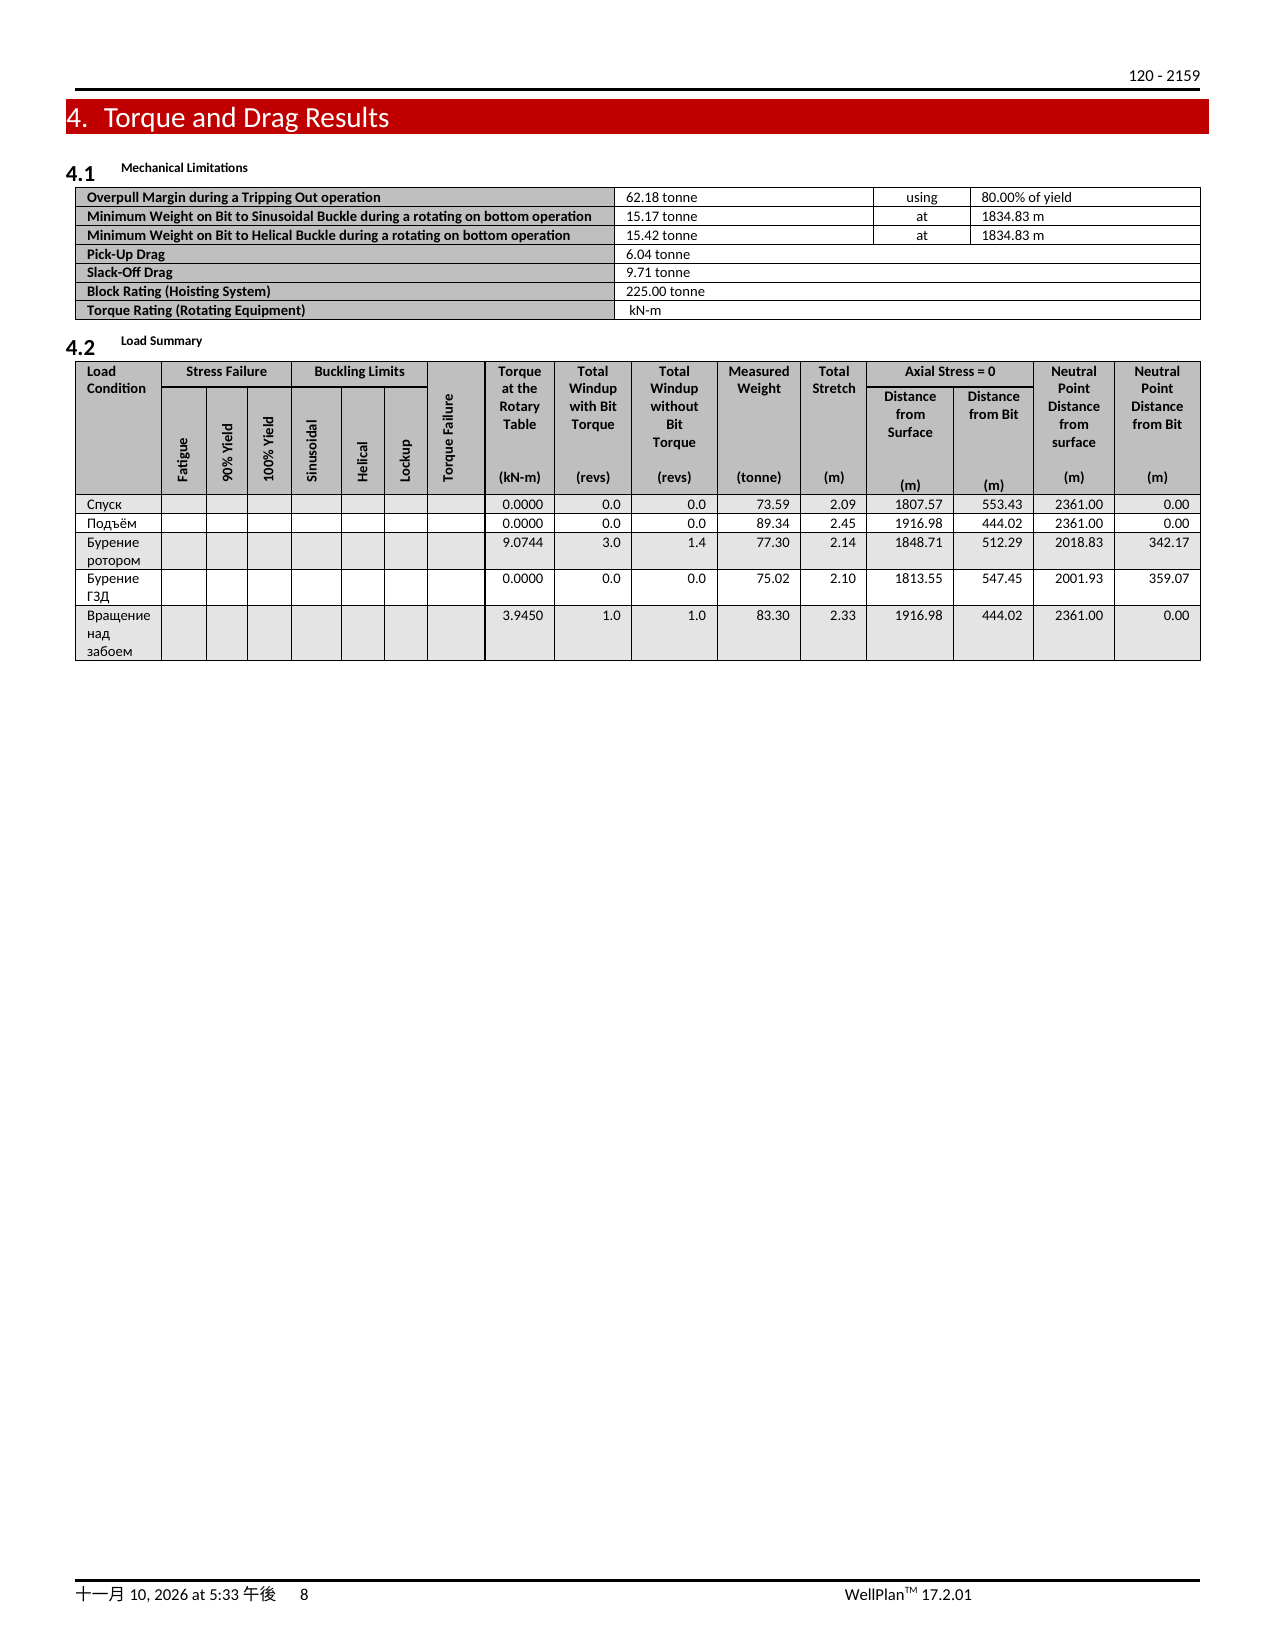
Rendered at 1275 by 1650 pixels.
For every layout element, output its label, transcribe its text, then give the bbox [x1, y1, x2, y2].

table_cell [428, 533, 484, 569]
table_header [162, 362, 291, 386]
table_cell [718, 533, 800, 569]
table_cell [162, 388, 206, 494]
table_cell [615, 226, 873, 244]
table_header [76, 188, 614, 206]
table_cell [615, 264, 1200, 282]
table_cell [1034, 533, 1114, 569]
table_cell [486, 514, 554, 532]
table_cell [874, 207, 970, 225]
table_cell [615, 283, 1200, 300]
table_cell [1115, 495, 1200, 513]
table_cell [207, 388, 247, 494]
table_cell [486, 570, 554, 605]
subtitle Torque and Drag Results [66, 99, 1209, 134]
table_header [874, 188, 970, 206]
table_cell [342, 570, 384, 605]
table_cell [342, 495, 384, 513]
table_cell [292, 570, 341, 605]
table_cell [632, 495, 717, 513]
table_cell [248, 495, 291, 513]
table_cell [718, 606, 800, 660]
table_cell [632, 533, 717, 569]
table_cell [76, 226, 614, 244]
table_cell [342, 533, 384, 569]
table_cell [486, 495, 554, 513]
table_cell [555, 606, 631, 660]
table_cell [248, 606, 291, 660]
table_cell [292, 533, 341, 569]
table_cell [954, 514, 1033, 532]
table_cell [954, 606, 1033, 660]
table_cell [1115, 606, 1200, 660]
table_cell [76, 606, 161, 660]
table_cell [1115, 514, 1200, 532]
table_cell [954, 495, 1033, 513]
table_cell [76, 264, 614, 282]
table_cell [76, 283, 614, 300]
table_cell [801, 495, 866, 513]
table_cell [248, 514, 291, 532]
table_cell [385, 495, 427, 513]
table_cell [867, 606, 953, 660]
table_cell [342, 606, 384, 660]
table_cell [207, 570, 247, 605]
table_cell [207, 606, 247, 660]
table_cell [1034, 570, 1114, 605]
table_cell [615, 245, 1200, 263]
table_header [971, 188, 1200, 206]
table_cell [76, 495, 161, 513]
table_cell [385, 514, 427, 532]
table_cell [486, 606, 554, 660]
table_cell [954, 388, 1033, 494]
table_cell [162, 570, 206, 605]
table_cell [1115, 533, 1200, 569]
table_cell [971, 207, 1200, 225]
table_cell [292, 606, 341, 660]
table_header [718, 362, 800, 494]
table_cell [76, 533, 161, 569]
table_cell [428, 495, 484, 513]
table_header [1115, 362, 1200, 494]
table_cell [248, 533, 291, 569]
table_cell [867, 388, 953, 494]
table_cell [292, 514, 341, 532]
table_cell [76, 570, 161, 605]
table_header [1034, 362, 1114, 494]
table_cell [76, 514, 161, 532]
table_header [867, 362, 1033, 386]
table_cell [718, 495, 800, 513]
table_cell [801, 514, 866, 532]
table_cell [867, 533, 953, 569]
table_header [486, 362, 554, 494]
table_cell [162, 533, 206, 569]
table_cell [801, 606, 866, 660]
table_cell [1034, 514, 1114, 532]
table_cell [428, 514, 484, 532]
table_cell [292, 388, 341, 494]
subtitle Load Summary [66, 333, 1209, 361]
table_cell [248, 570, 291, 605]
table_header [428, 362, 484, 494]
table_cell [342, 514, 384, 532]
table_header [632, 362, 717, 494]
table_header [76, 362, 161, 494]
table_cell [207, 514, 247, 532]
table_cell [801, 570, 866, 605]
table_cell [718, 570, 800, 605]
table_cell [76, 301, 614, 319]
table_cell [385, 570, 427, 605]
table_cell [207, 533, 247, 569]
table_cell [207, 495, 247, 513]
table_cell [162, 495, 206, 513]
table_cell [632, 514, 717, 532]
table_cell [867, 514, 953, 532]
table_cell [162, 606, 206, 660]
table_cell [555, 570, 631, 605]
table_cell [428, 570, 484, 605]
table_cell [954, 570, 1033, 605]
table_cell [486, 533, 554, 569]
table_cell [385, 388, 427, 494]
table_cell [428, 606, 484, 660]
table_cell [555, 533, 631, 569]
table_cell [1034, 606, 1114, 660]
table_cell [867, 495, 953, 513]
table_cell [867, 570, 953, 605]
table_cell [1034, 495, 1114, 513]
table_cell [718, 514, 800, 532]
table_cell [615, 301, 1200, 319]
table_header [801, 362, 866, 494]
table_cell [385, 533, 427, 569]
subtitle Mechanical Limitations [66, 159, 1209, 187]
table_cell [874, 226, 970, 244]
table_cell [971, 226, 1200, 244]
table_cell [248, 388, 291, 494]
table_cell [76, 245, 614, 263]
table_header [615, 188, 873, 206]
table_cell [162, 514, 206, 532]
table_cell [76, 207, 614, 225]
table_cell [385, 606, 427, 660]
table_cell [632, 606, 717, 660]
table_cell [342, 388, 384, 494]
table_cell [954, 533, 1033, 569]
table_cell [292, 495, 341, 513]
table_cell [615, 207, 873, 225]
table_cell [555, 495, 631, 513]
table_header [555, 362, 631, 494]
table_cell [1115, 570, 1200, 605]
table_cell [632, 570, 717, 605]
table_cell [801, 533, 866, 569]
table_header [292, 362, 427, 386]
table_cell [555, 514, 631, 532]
